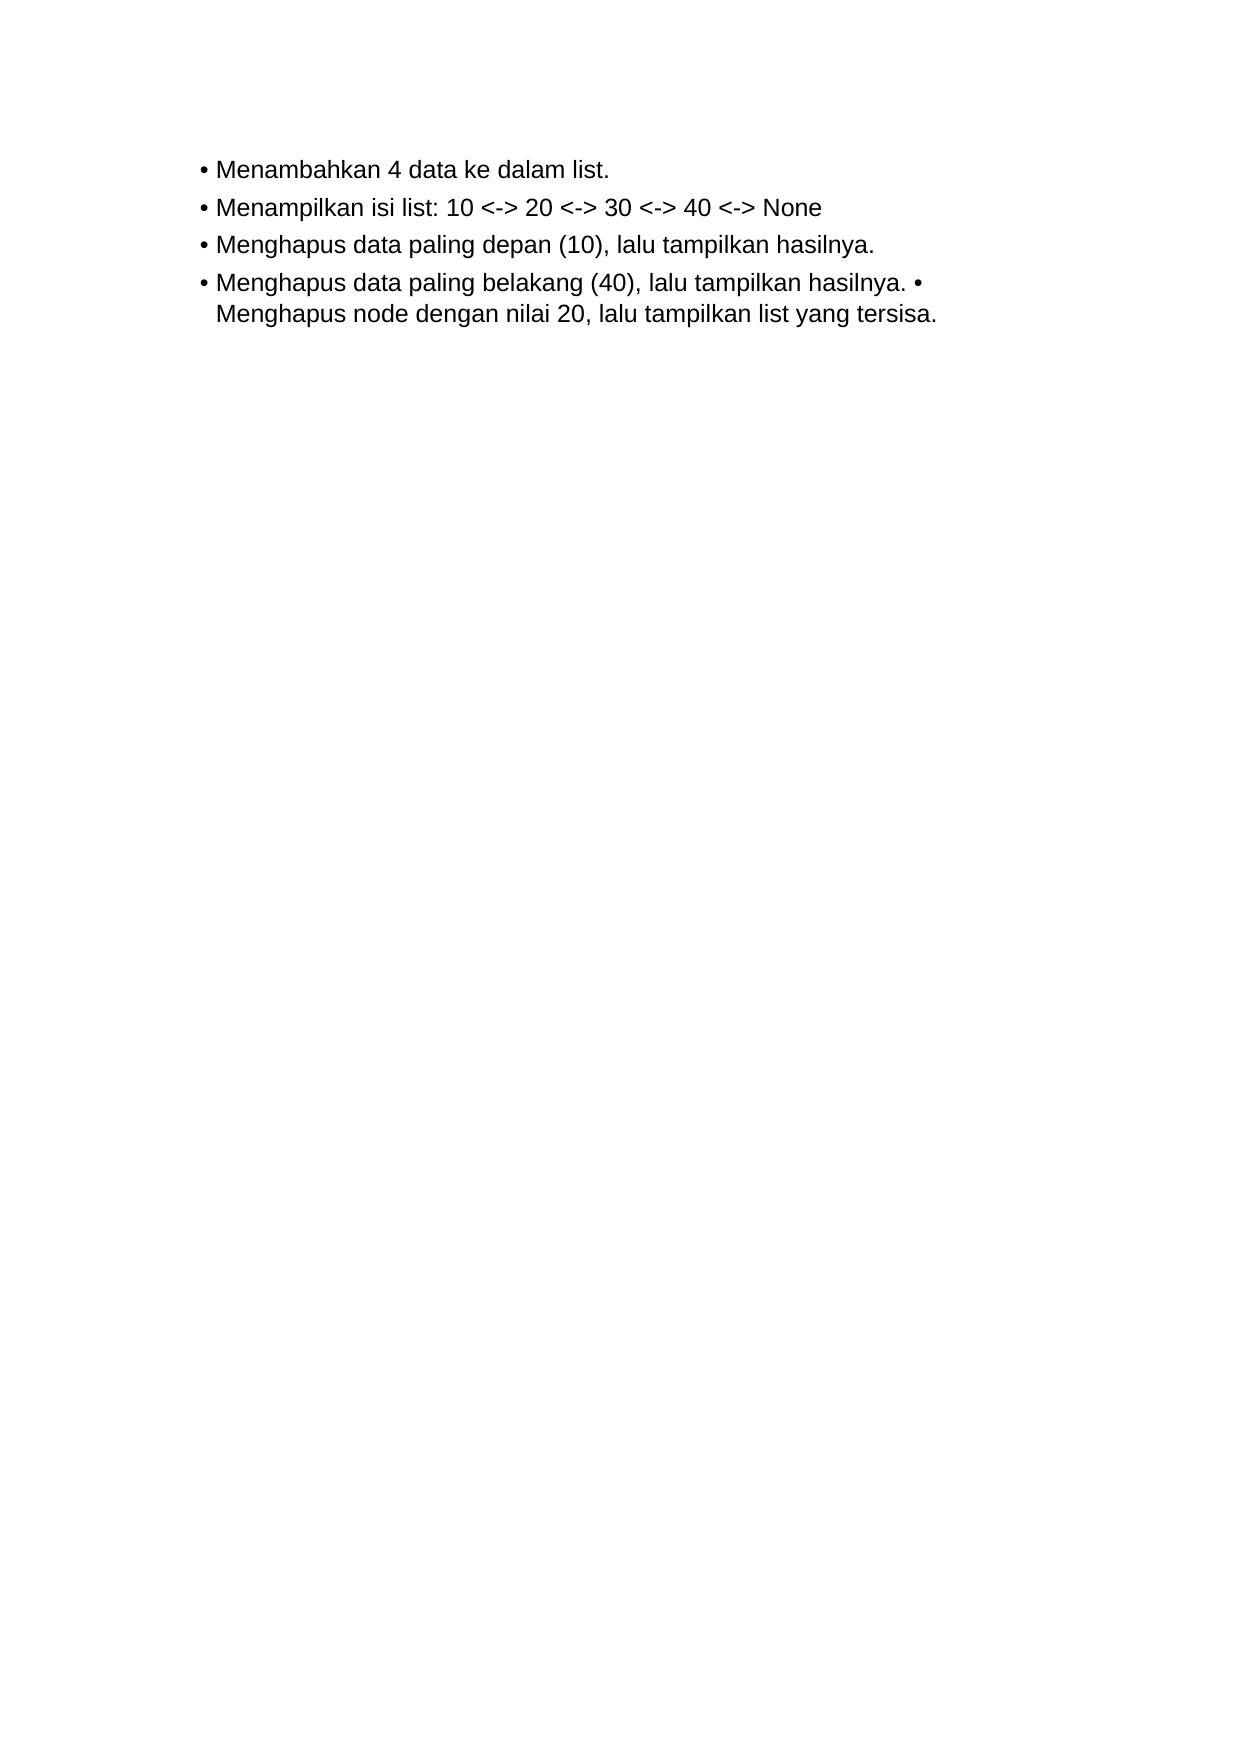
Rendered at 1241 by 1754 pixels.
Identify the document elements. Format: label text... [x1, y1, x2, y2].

list Menghapus data paling depan (10), lalu tampilkan hasilnya. [199, 230, 1058, 259]
list Menampilkan isi list: 10 <-> 20 <-> 30 <-> 40 <-> None [199, 193, 1058, 221]
list Menghapus data paling belakang (40), lalu tampilkan hasilnya. • Menghapus node dengan nilai 20, lalu tampilkan list yang tersisa. [199, 268, 1058, 328]
list Menambahkan 4 data ke dalam list. [199, 155, 1058, 183]
